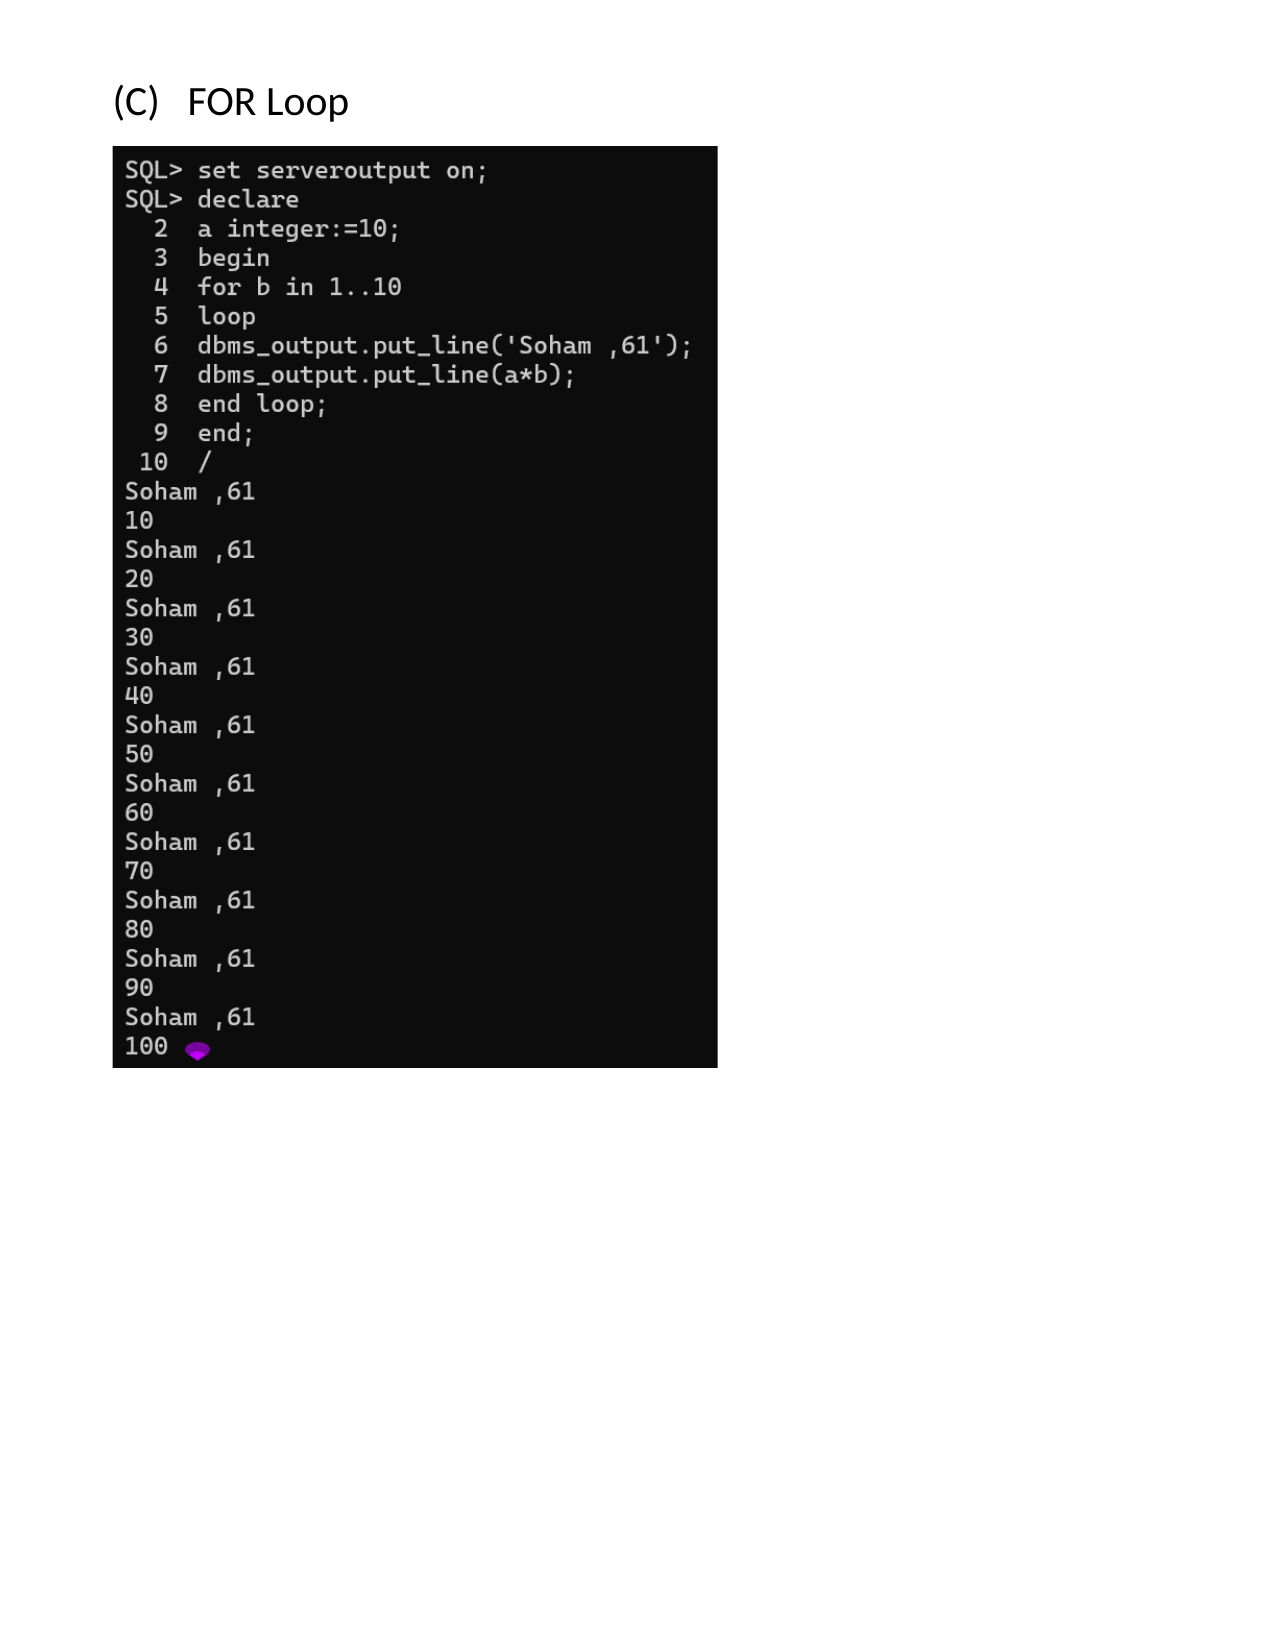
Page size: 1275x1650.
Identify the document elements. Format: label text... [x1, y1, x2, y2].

list FOR Loop [112, 75, 1200, 126]
picture [112, 146, 718, 1068]
